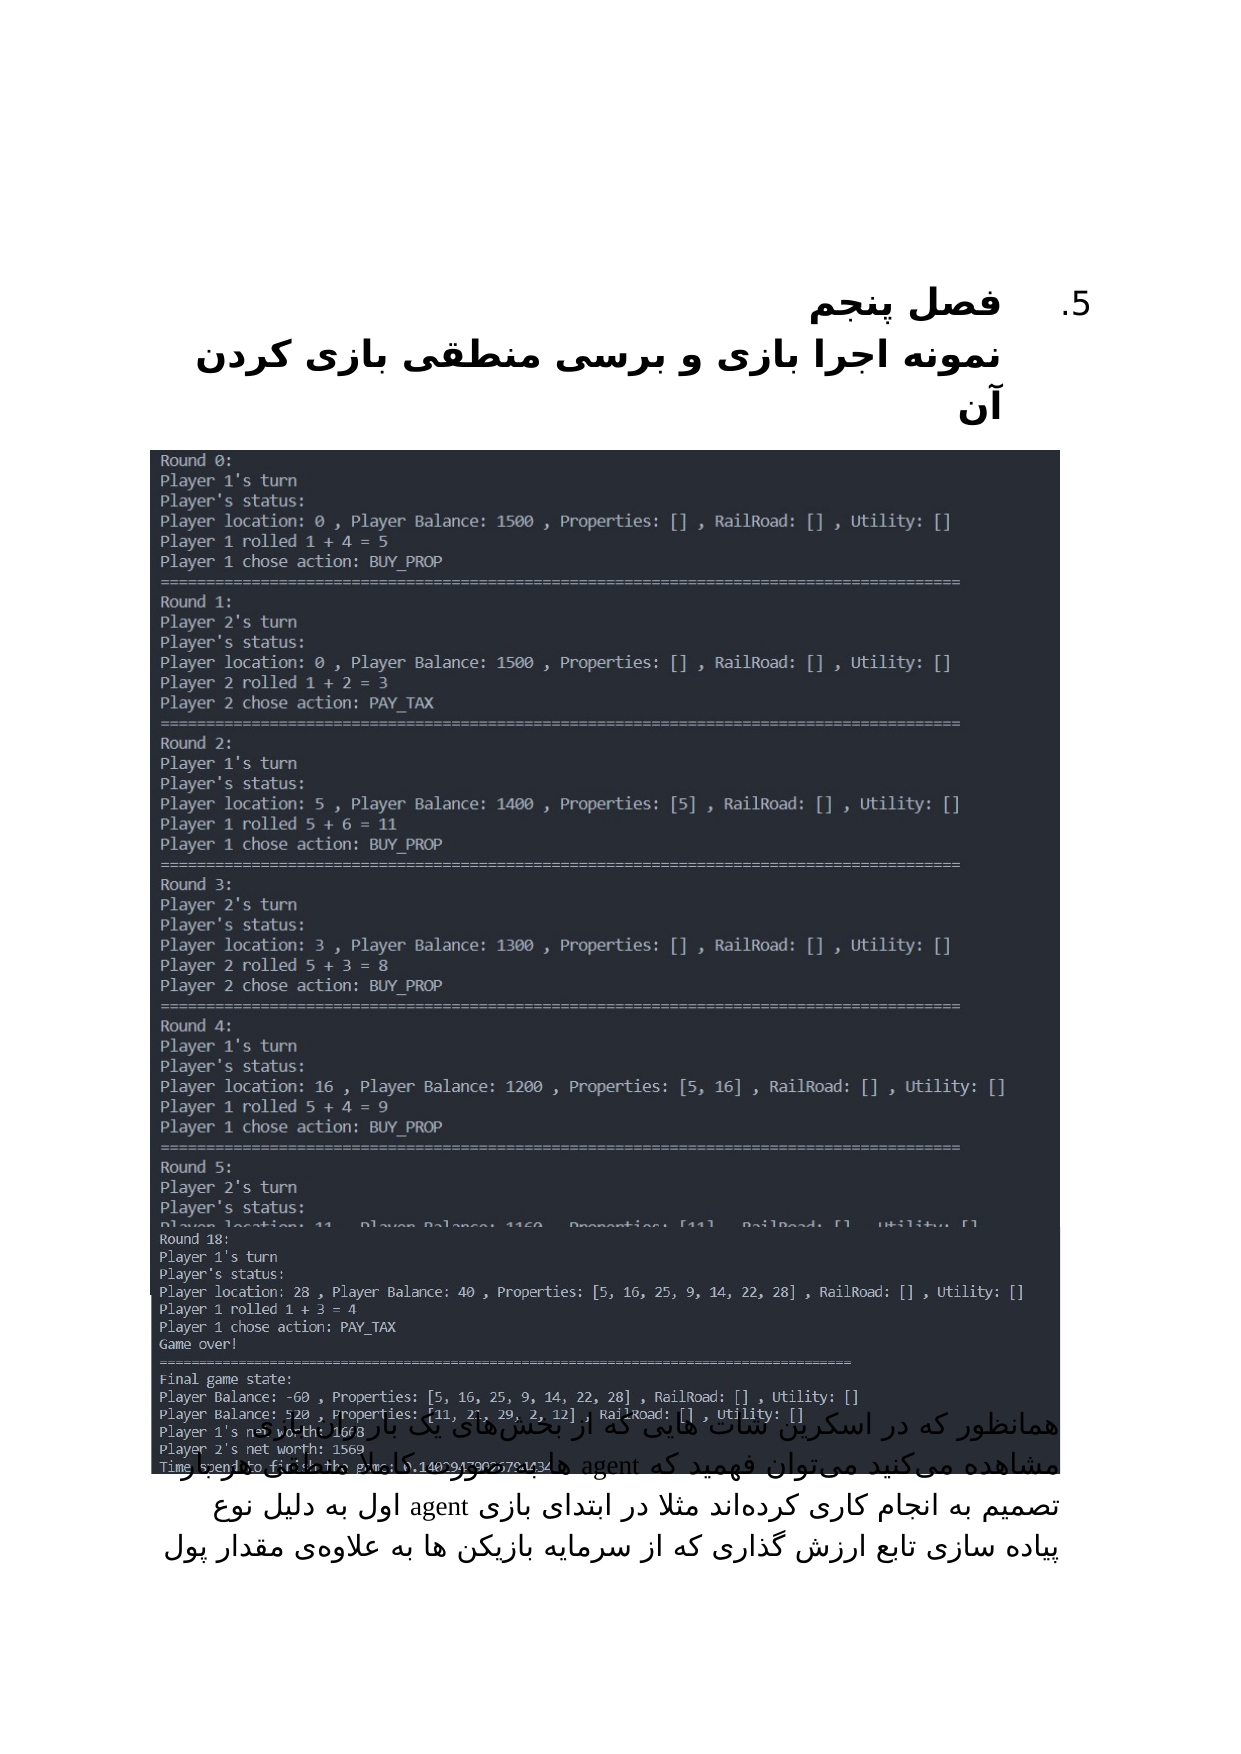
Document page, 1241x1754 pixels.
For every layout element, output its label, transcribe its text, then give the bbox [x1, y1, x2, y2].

subtitle فصل پنجم نمونه اجرا بازی و برسی منطقی بازی کردن آن [150, 280, 1060, 428]
picture [150, 450, 1060, 1407]
